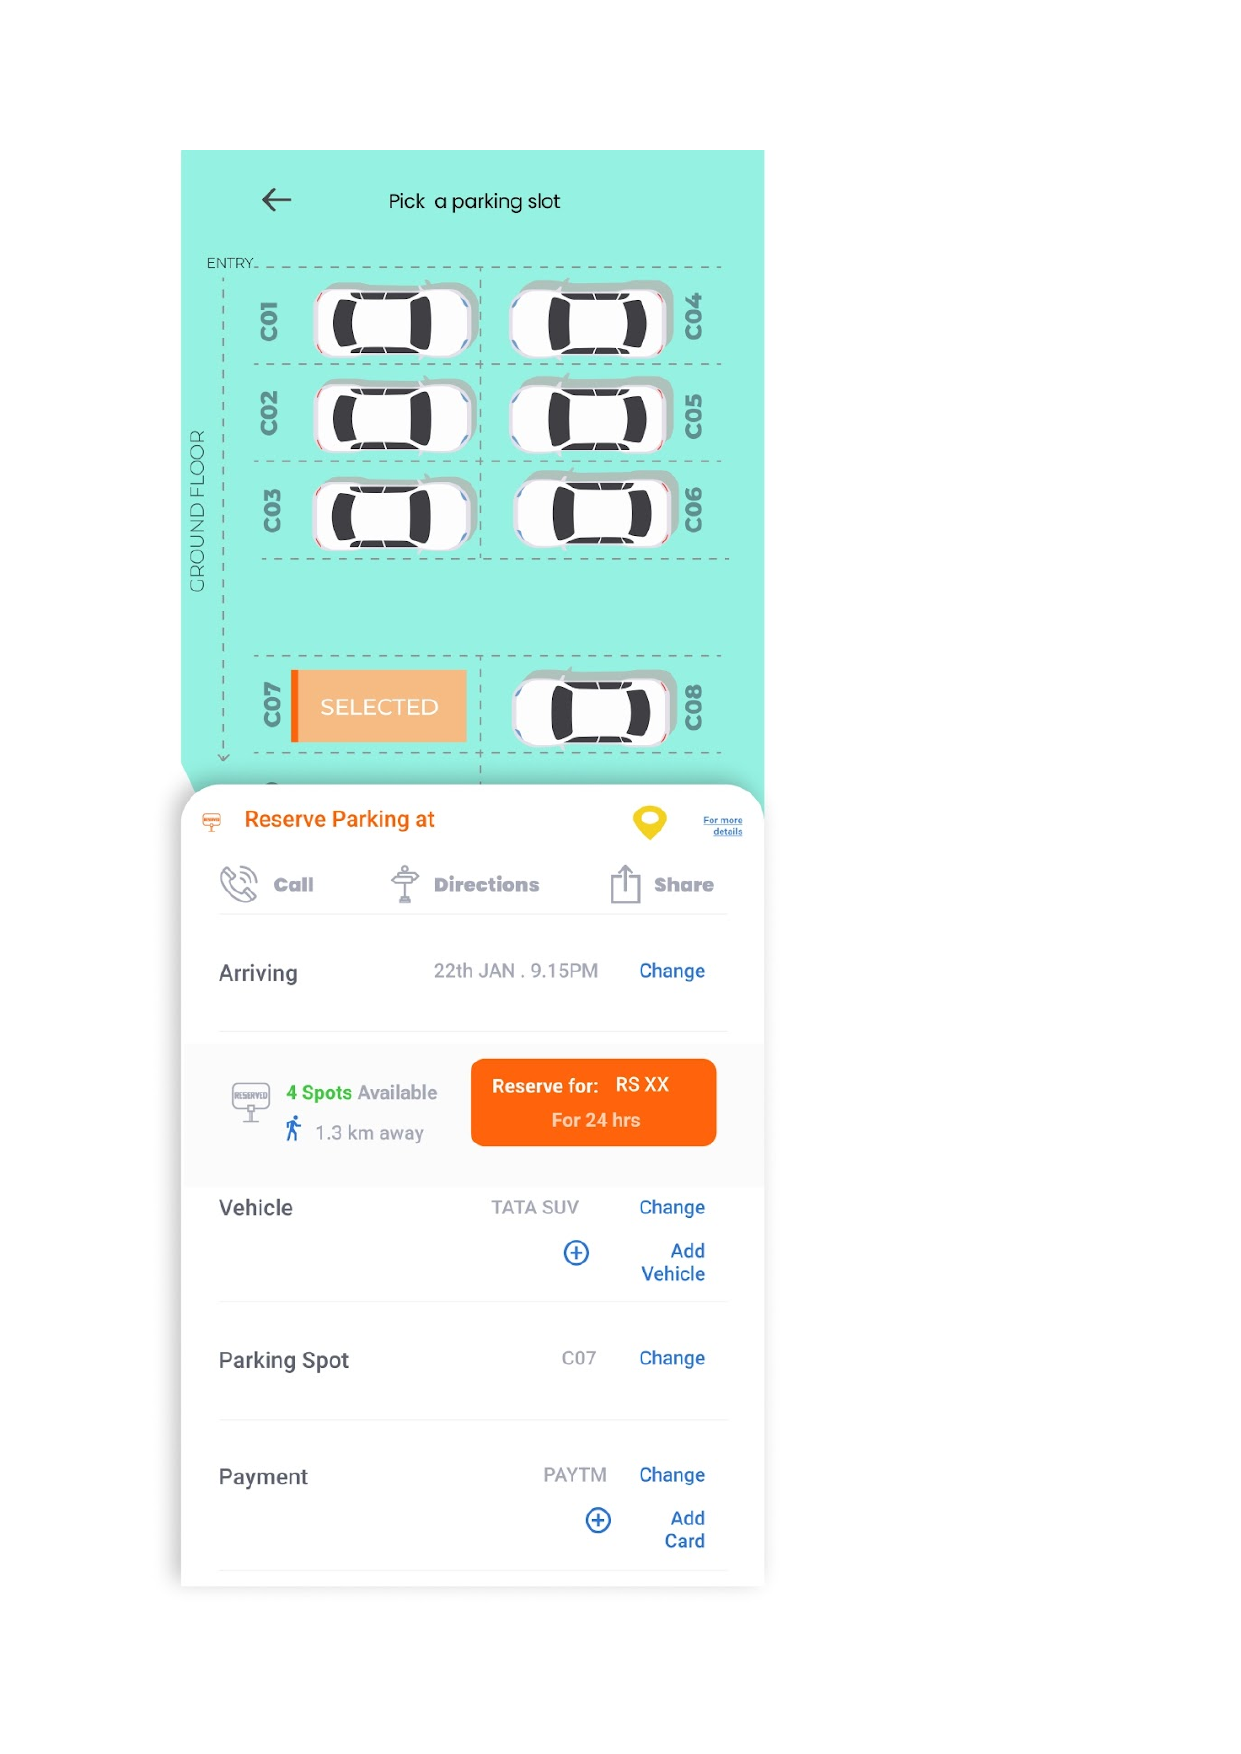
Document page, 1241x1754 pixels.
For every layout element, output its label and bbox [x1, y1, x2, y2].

picture [150, 150, 782, 1604]
